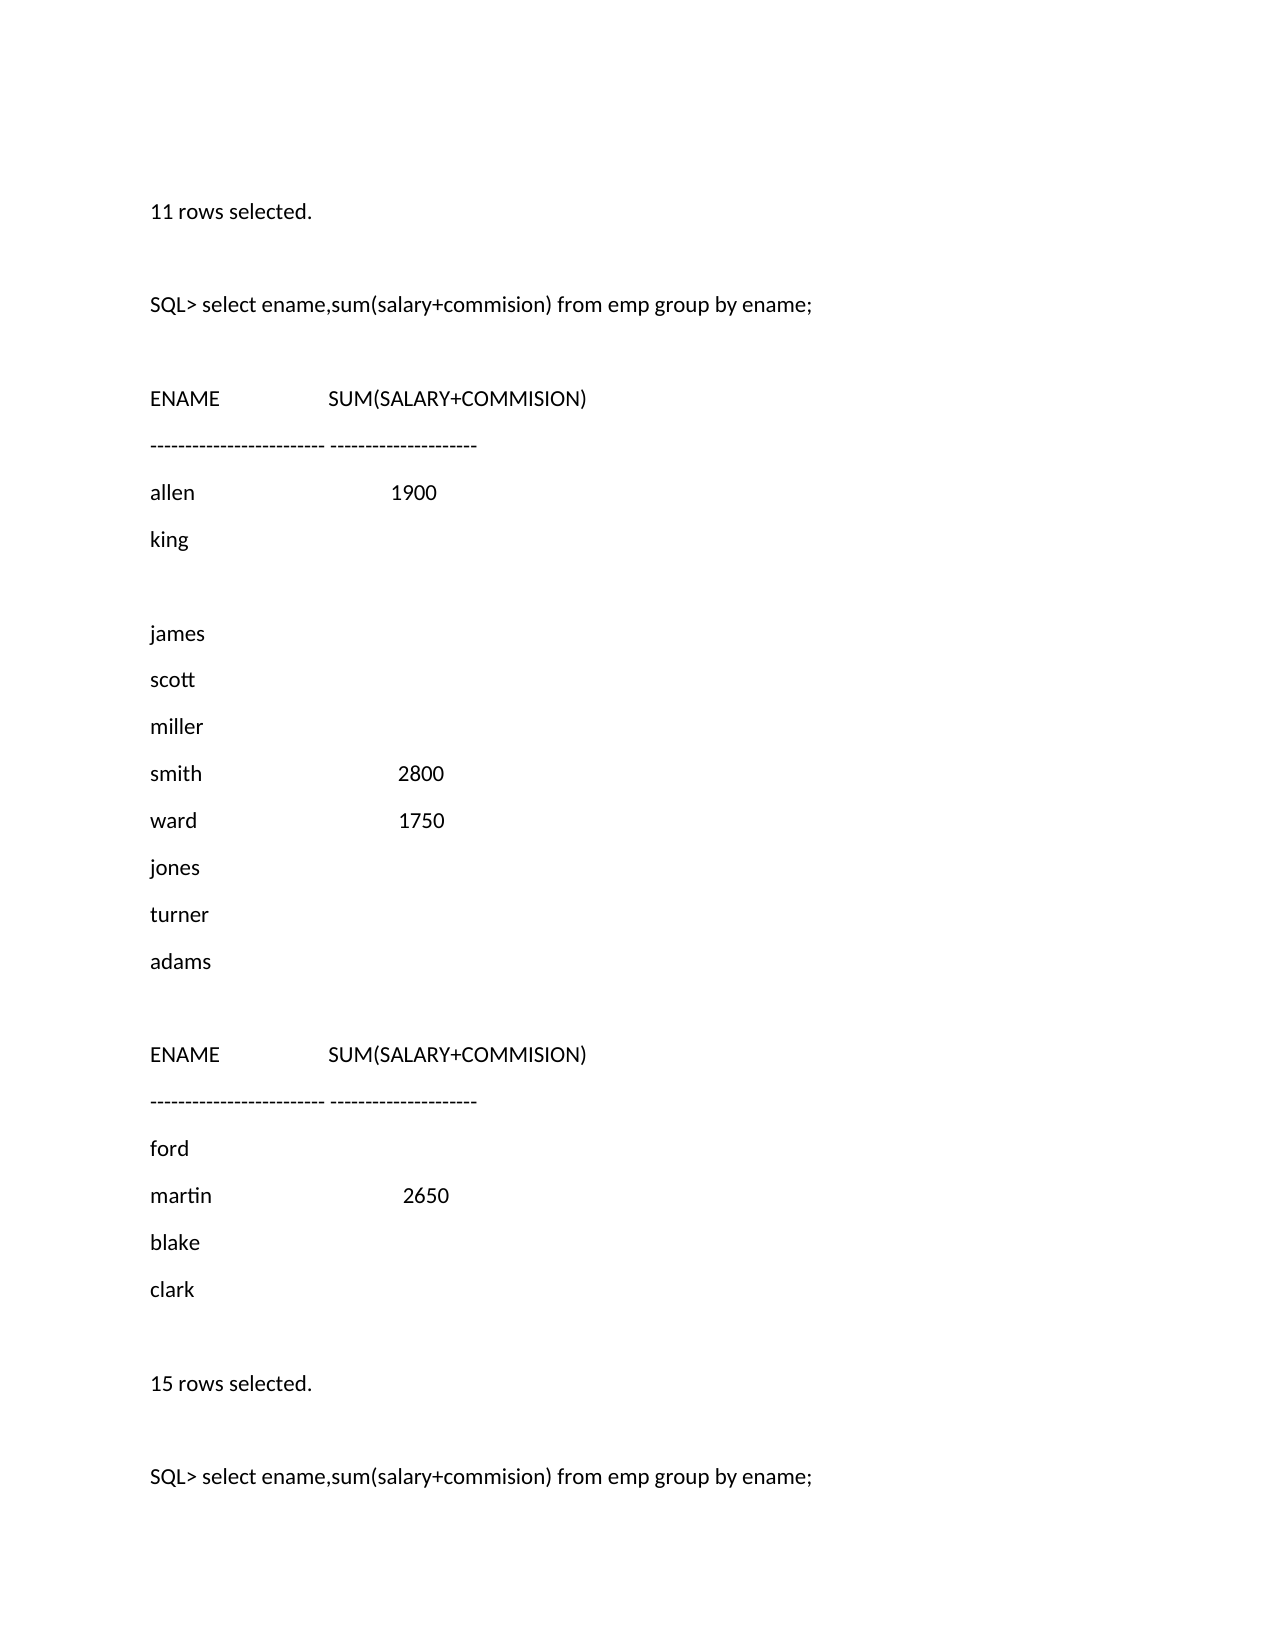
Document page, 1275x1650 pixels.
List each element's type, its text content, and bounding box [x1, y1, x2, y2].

text ENAME SUM(SALARY+COMMISION) [150, 1041, 1125, 1069]
text ENAME SUM(SALARY+COMMISION) [150, 384, 1125, 412]
text smith 2800 [150, 759, 1125, 787]
text blake [150, 1228, 1125, 1256]
text ------------------------- --------------------- [150, 1087, 1125, 1116]
text ------------------------- --------------------- [150, 431, 1125, 459]
text martin 2650 [150, 1181, 1125, 1209]
text SQL> select ename,sum(salary+commision) from emp group by ename; [150, 1462, 1125, 1491]
text miller [150, 712, 1125, 741]
text allen 1900 [150, 478, 1125, 506]
text king [150, 525, 1125, 553]
text SQL> select ename,sum(salary+commision) from emp group by ename; [150, 291, 1125, 319]
text turner [150, 900, 1125, 928]
text james [150, 619, 1125, 647]
text clark [150, 1275, 1125, 1303]
text 11 rows selected. [150, 197, 1125, 225]
text ford [150, 1134, 1125, 1162]
text jones [150, 853, 1125, 881]
text ward 1750 [150, 806, 1125, 834]
text scott [150, 666, 1125, 694]
text adams [150, 947, 1125, 975]
text 15 rows selected. [150, 1369, 1125, 1397]
